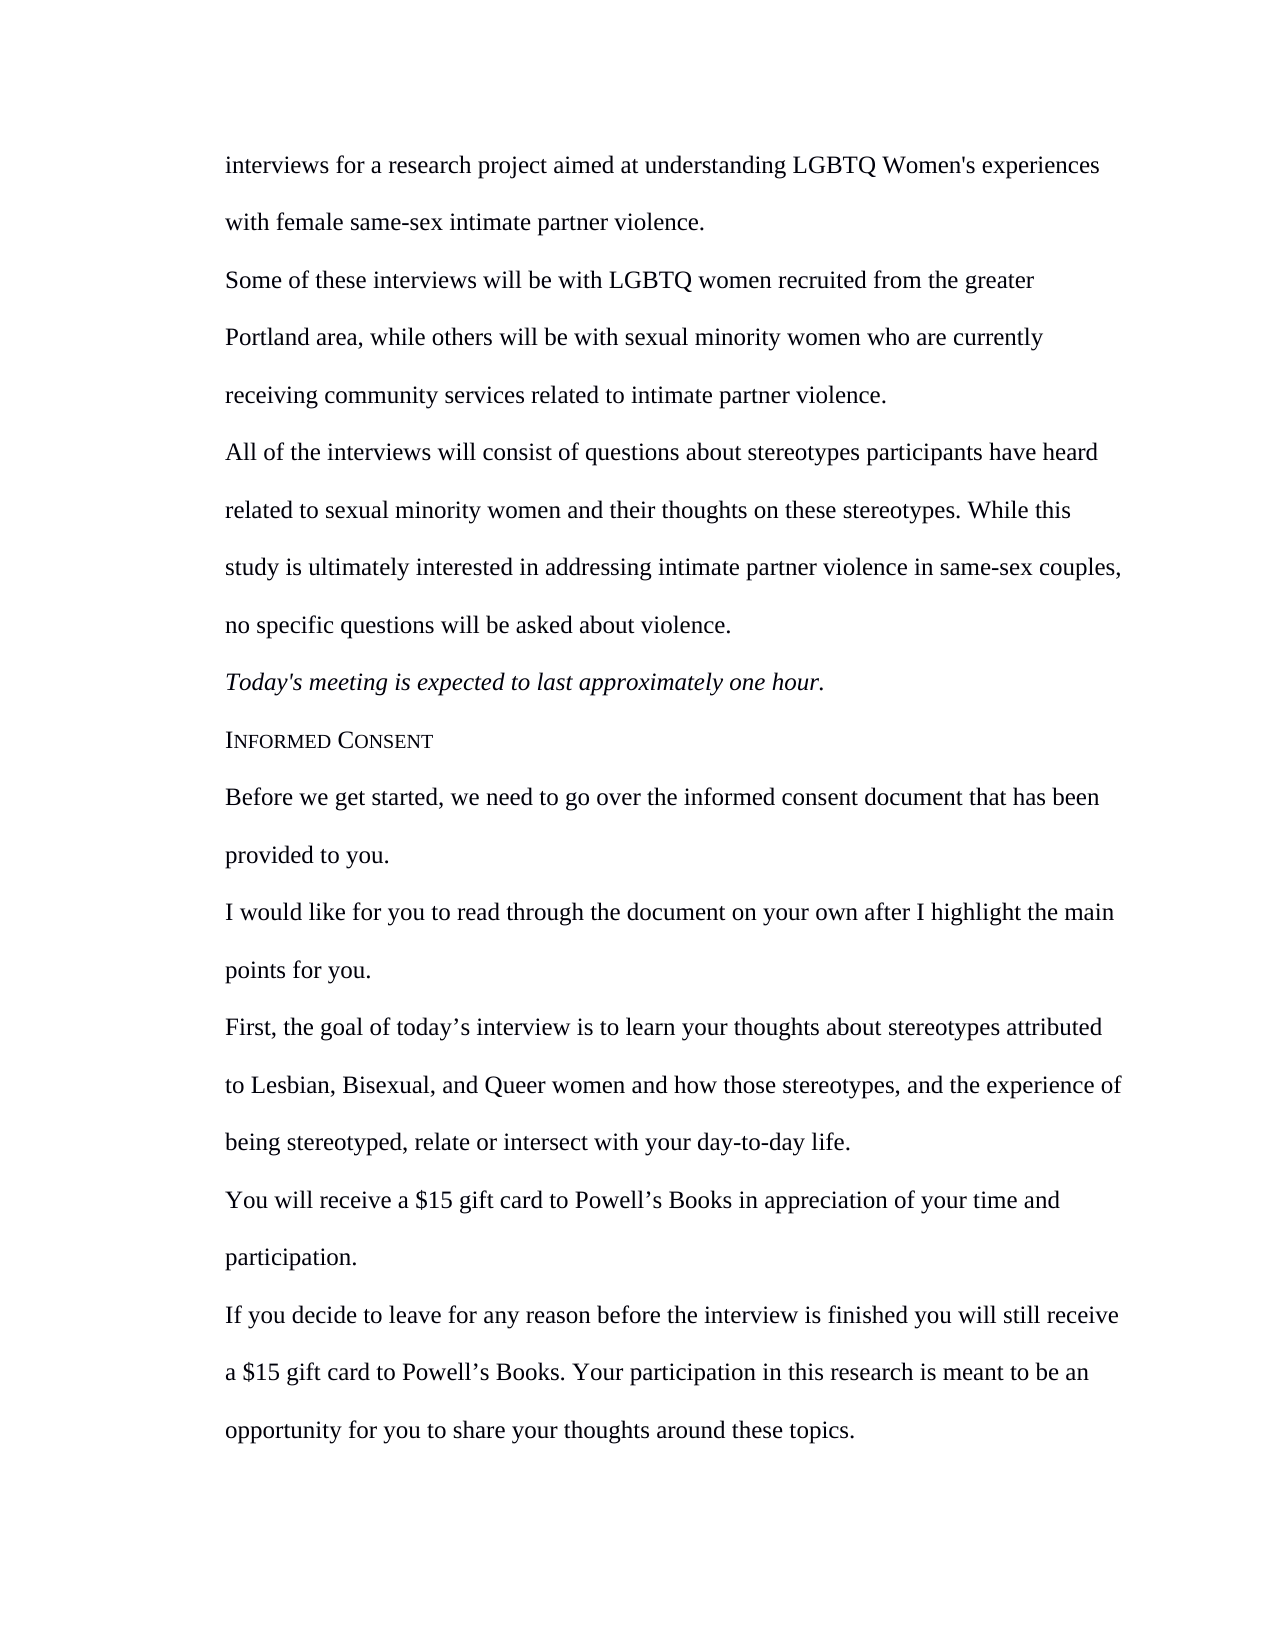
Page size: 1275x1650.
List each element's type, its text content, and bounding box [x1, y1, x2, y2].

text I would like for you to read through the document on your own after I highlight the main points for you. [225, 897, 1125, 984]
text Informed Consent [150, 725, 1125, 754]
text Before we get started, we need to go over the informed consent document that has been provided to you. [225, 782, 1125, 869]
text Some of these interviews will be with LGBTQ women recruited from the greater Portland area, while others will be with sexual minority women who are currently receiving community services related to intimate partner violence. [225, 265, 1125, 409]
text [225, 150, 1125, 236]
text Today's meeting is expected to last approximately one hour. [225, 667, 1125, 696]
text All of the interviews will consist of questions about stereotypes participants have heard related to sexual minority women and their thoughts on these stereotypes. While this study is ultimately interested in addressing intimate partner violence in same-sex couples, no specific questions will be asked about violence. [225, 437, 1125, 639]
text First, the goal of today’s interview is to learn your thoughts about stereotypes attributed to Lesbian, Bisexual, and Queer women and how those stereotypes, and the experience of being stereotyped, relate or intersect with your day-to-day life. [225, 1012, 1125, 1156]
text You will receive a $15 gift card to Powell’s Books in appreciation of your time and participation. [225, 1185, 1125, 1271]
text If you decide to leave for any reason before the interview is finished you will still receive a $15 gift card to Powell’s Books. Your participation in this research is meant to be an opportunity for you to share your thoughts around these topics. [225, 1300, 1125, 1444]
